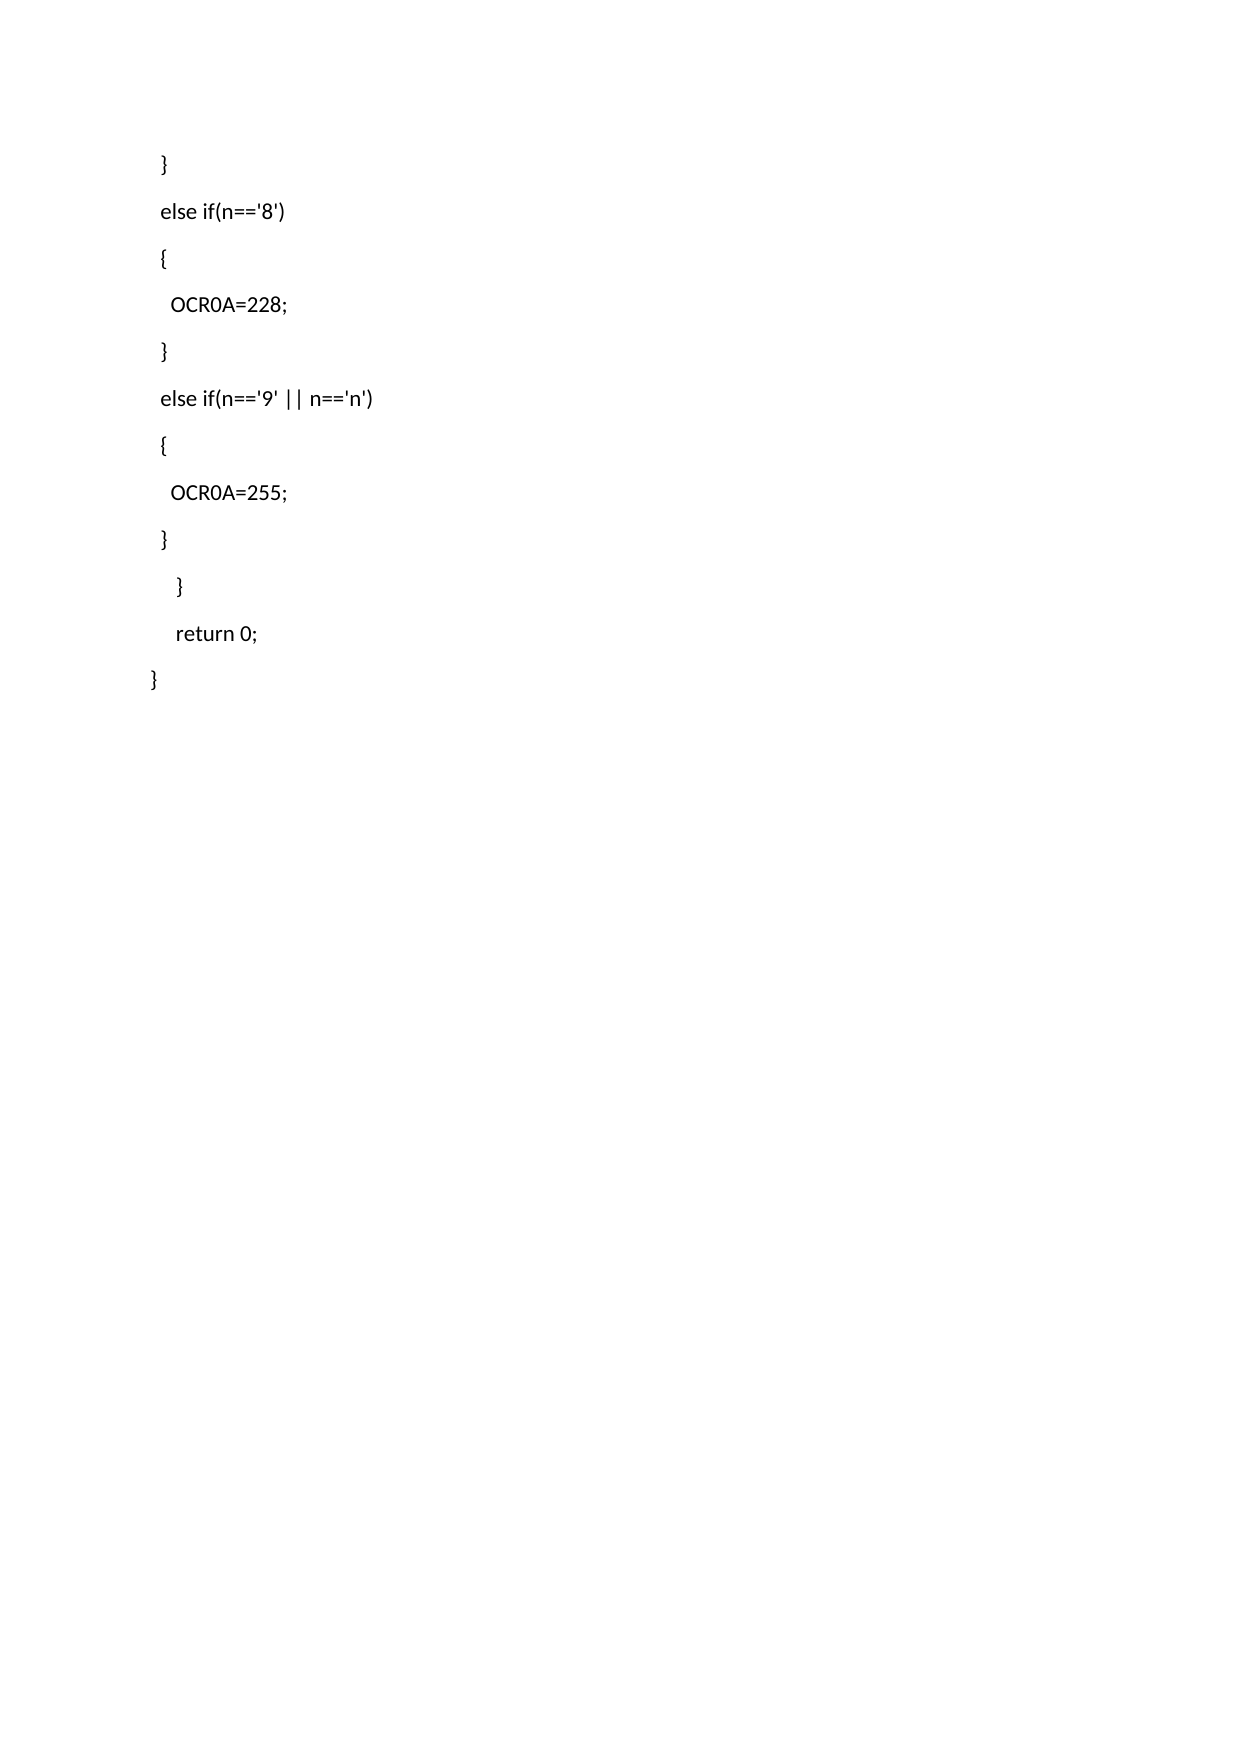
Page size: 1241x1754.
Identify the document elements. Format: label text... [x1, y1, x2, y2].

text { [150, 244, 1090, 272]
text else if(n=='9' || n=='n') [150, 384, 1090, 412]
text } [150, 337, 1090, 366]
text } [150, 572, 1090, 600]
text OCR0A=255; [150, 478, 1090, 506]
text } [150, 666, 1090, 694]
text else if(n=='8') [150, 197, 1090, 225]
text { [150, 431, 1090, 459]
text } [150, 525, 1090, 553]
text } [150, 150, 1090, 178]
text return 0; [150, 619, 1090, 647]
text OCR0A=228; [150, 291, 1090, 319]
